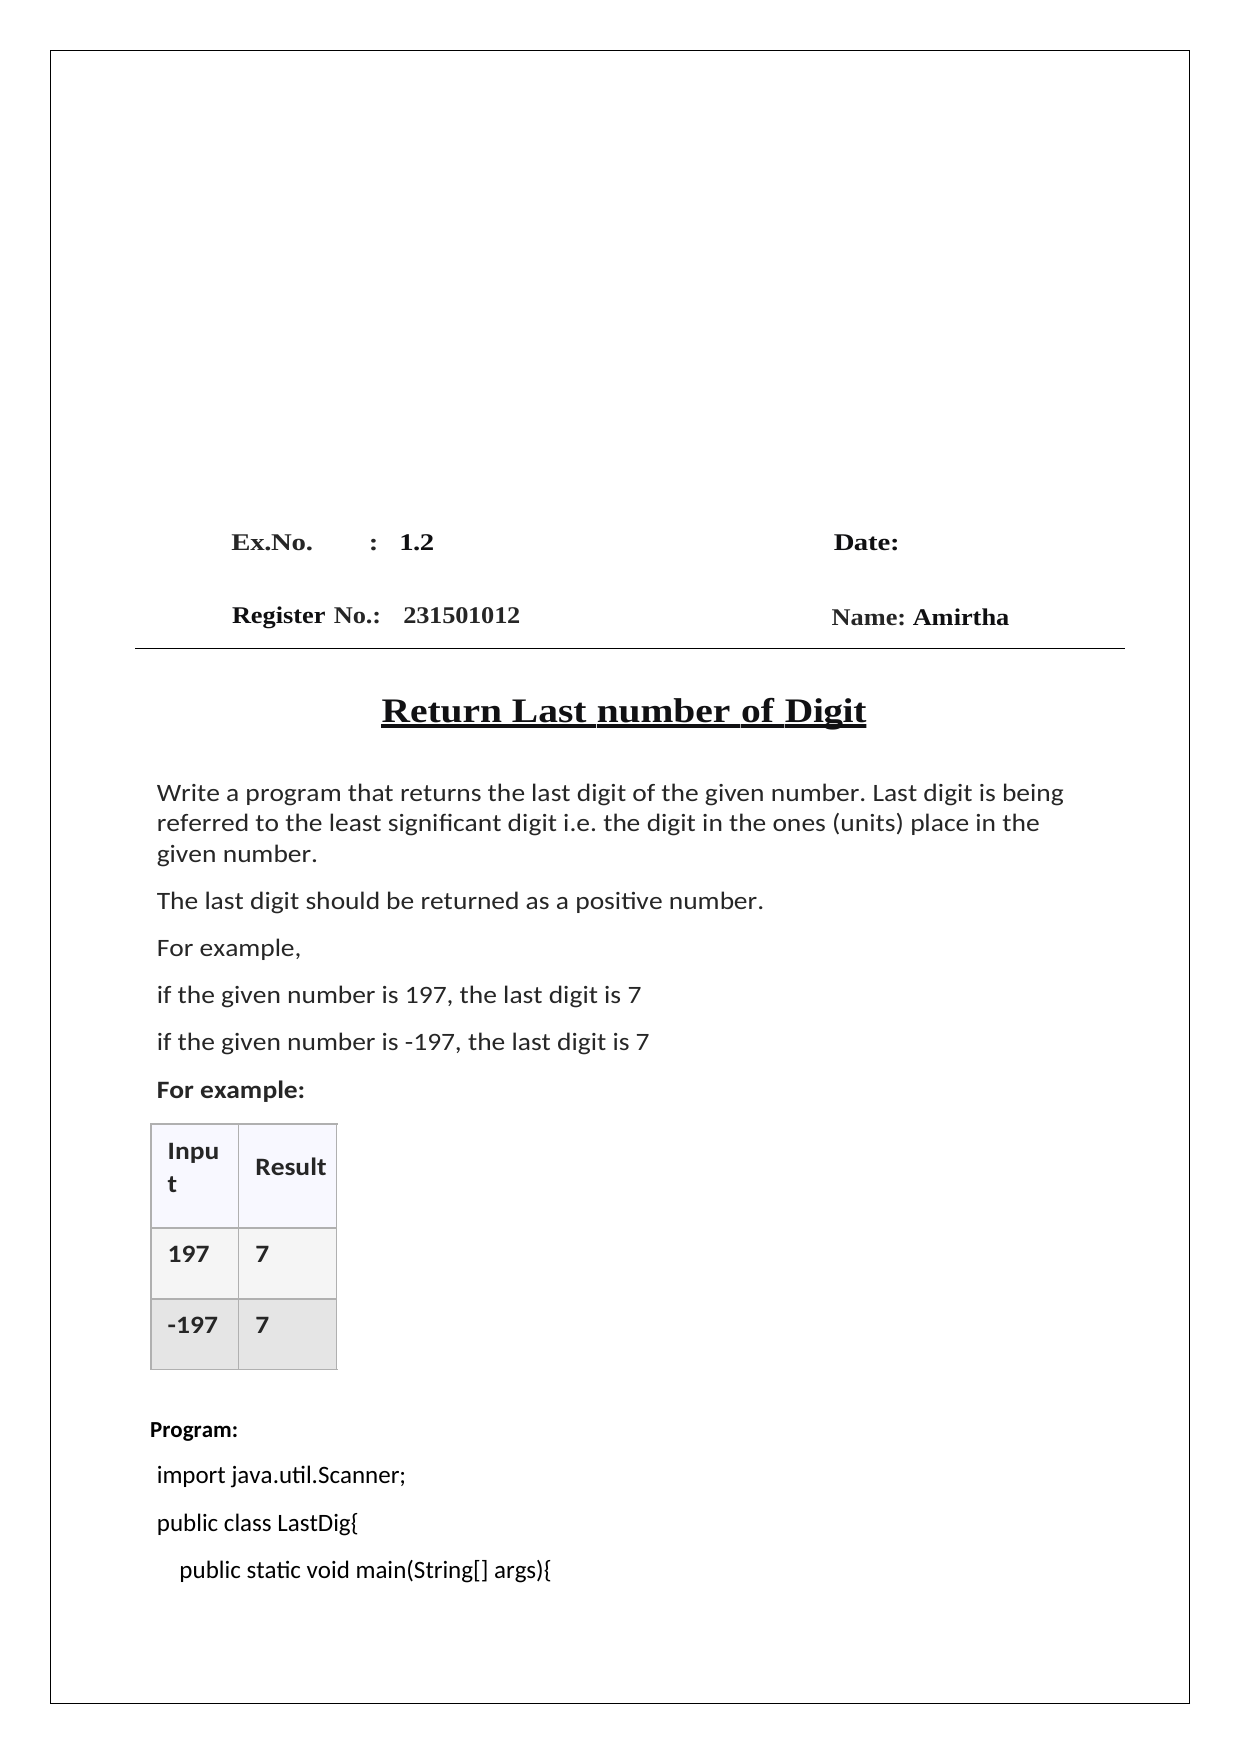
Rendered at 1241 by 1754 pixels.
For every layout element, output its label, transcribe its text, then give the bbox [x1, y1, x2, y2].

text For example, [157, 932, 1090, 963]
table_header Result [239, 1125, 336, 1227]
text if the given number is -197, the last digit is 7 [157, 1027, 1090, 1057]
subtitle Return Last number of Digit [158, 690, 1090, 729]
table_cell -197 [152, 1300, 238, 1369]
text Ex.No. : 1.2 Date: [231, 527, 1090, 555]
table_header Input [152, 1125, 238, 1227]
text Register No.: 231501012 Name: Amirtha [232, 602, 1090, 630]
text import java.util.Scanner; [157, 1460, 1090, 1490]
text if the given number is 197, the last digit is 7 [157, 979, 1090, 1010]
text public class LastDig{ [157, 1507, 1090, 1537]
text The last digit should be returned as a positive number. [157, 885, 1090, 916]
table_cell 197 [152, 1229, 238, 1298]
text Write a program that returns the last digit of the given number. Last digit is being referred to the least significant digit i.e. the digit in the ones (units) place in the given number. [157, 777, 1090, 868]
text public static void main(String[] args){ [157, 1554, 1090, 1584]
table_cell 7 [239, 1229, 336, 1298]
text For example: [157, 1074, 1090, 1104]
table_cell 7 [239, 1300, 336, 1369]
text Program: [150, 1415, 1090, 1443]
